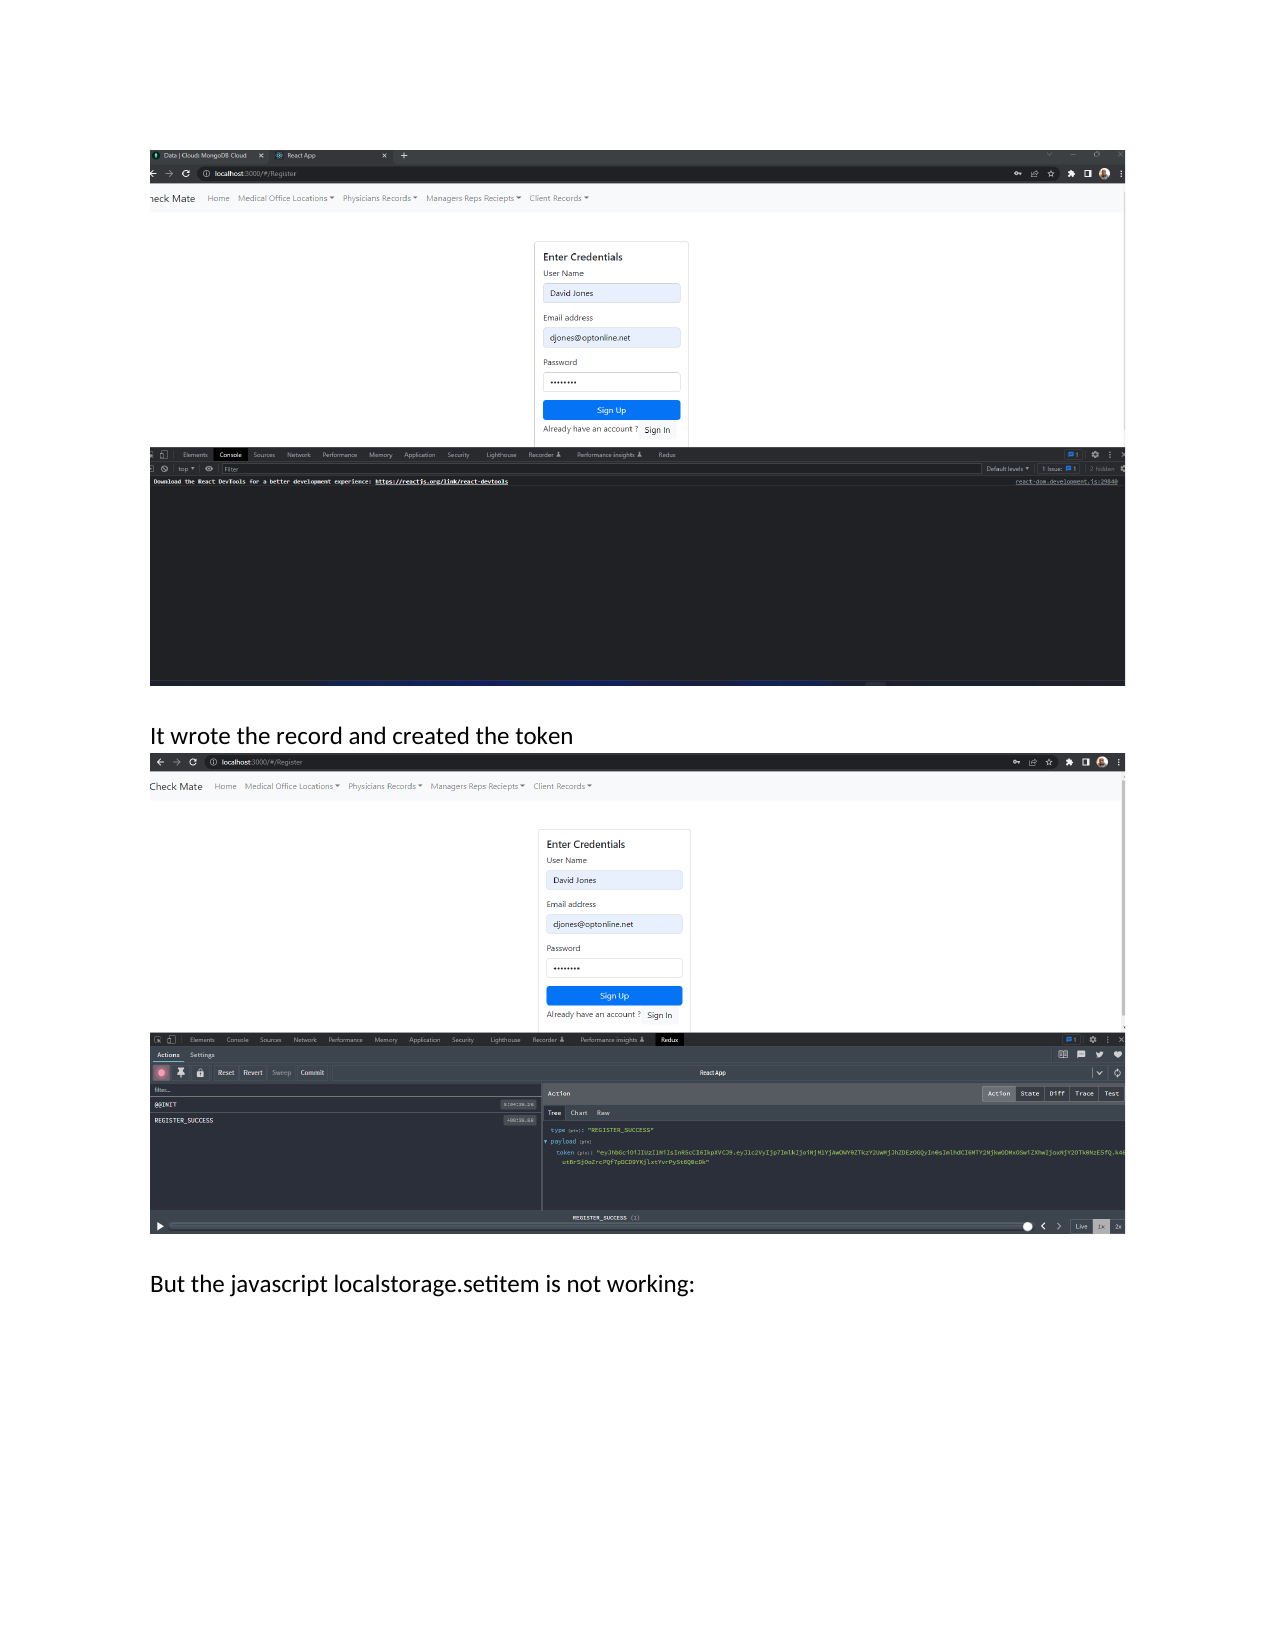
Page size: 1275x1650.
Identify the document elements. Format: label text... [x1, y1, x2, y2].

picture [150, 753, 1125, 1234]
text Needs to have header an entry for the token value (which was set by the setAuthToken method http://localhost:5500/api/auth This endpoint (has to have a token value when called) Then when successful, it calls REDUX to DISPATCH USER_LOADED This set’s our redux’s store’s state property of isAuthenticated = true. Along with the user payload, The payload is: I am also going to watch redux Performing the test: It wrote the record and created the token But the javascript localstorage.setitem is not working: [150, 1234, 1125, 1299]
picture [150, 150, 1125, 686]
text Needs to have header an entry for the token value (which was set by the setAuthToken method http://localhost:5500/api/auth This endpoint (has to have a token value when called) Then when successful, it calls REDUX to DISPATCH USER_LOADED This set’s our redux’s store’s state property of isAuthenticated = true. Along with the user payload, The payload is: I am also going to watch redux Performing the test: It wrote the record and created the token But the javascript localstorage.setitem is not working: [150, 686, 1125, 753]
